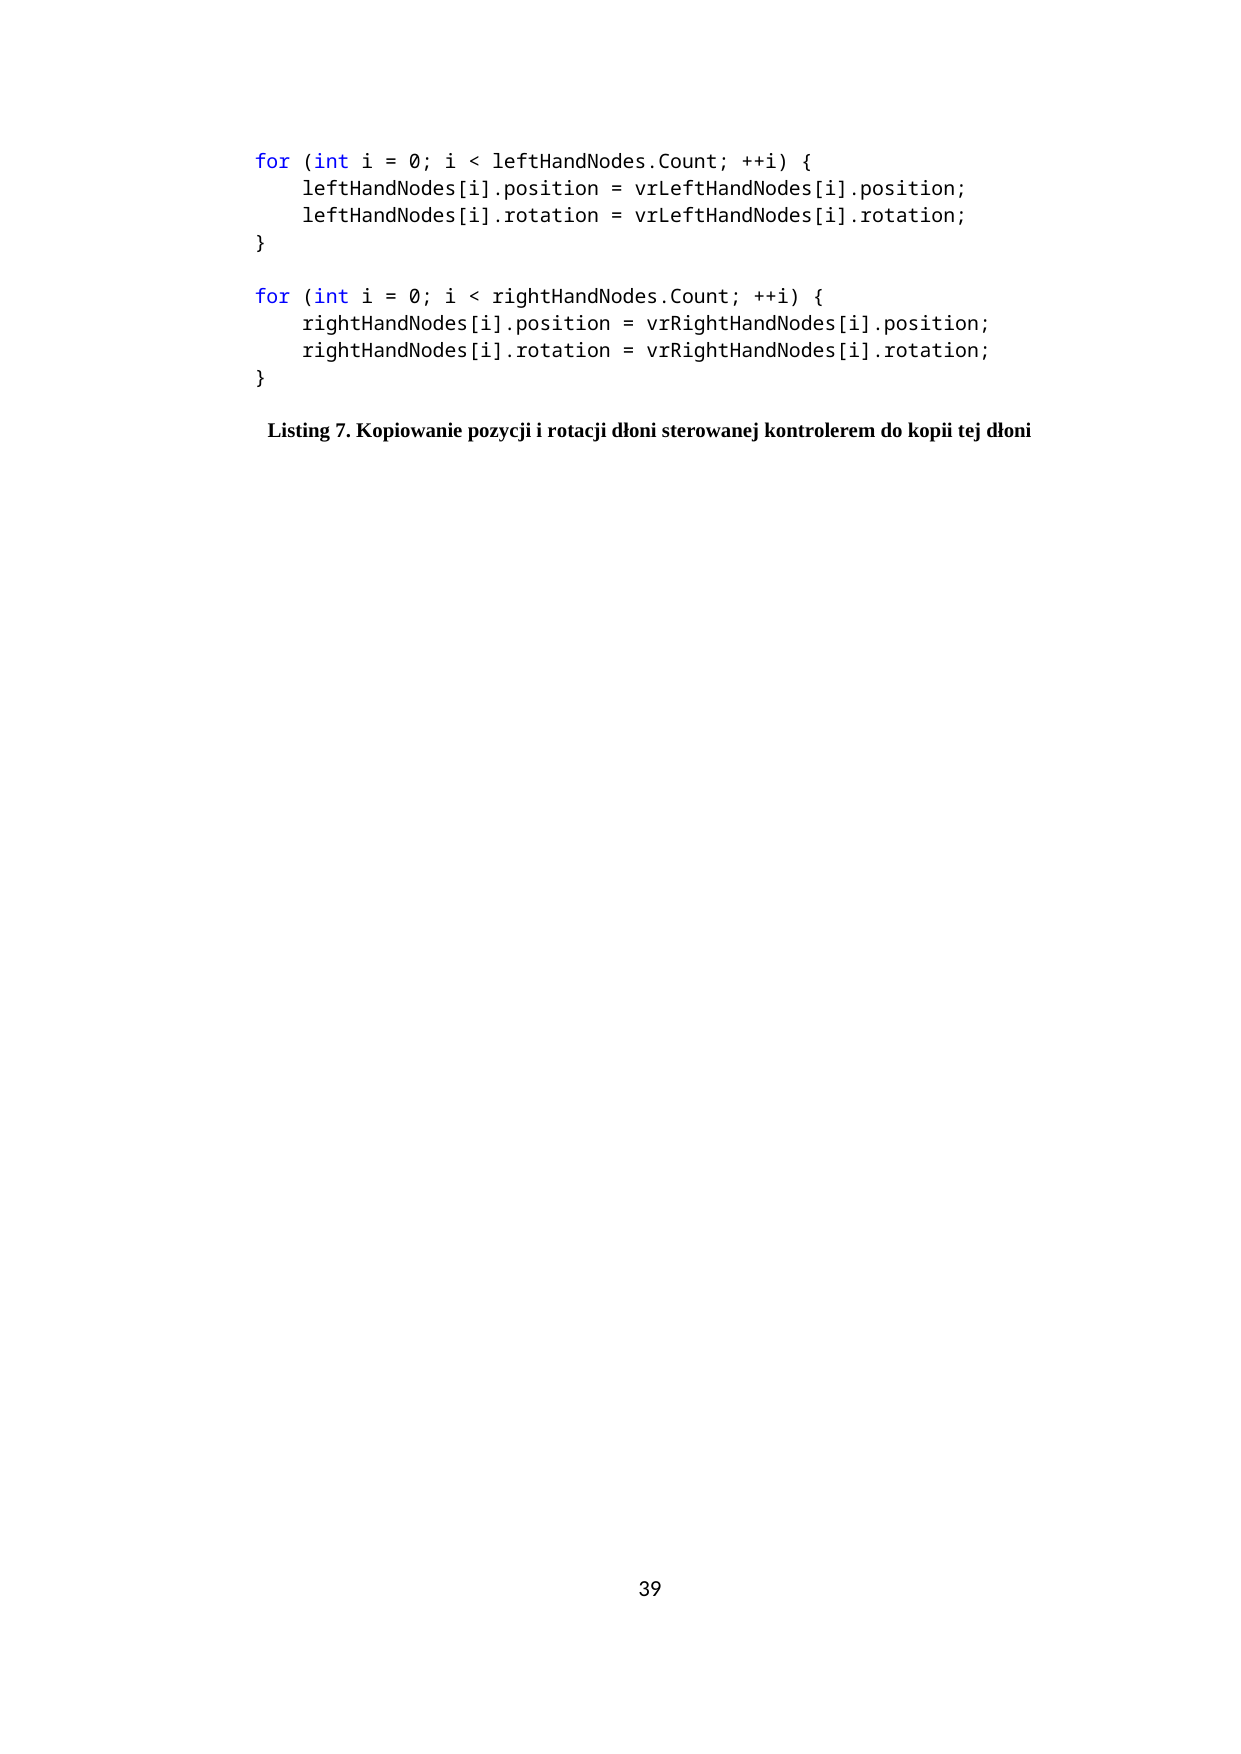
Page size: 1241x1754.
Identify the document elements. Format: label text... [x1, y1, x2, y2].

text rightHandNodes[i].position = vrRightHandNodes[i].position; [207, 309, 1092, 337]
text leftHandNodes[i].rotation = vrLeftHandNodes[i].rotation; [207, 202, 1092, 229]
text } [207, 229, 1092, 256]
text leftHandNodes[i].position = vrLeftHandNodes[i].position; [207, 175, 1092, 202]
text rightHandNodes[i].rotation = vrRightHandNodes[i].rotation; [207, 337, 1092, 363]
text for (int i = 0; i < rightHandNodes.Count; ++i) { [207, 283, 1092, 309]
text for (int i = 0; i < leftHandNodes.Count; ++i) { [207, 148, 1092, 175]
text } [207, 363, 1092, 391]
text Listing 7. Kopiowanie pozycji i rotacji dłoni sterowanej kontrolerem do kopii tej dłoni [207, 417, 1092, 442]
